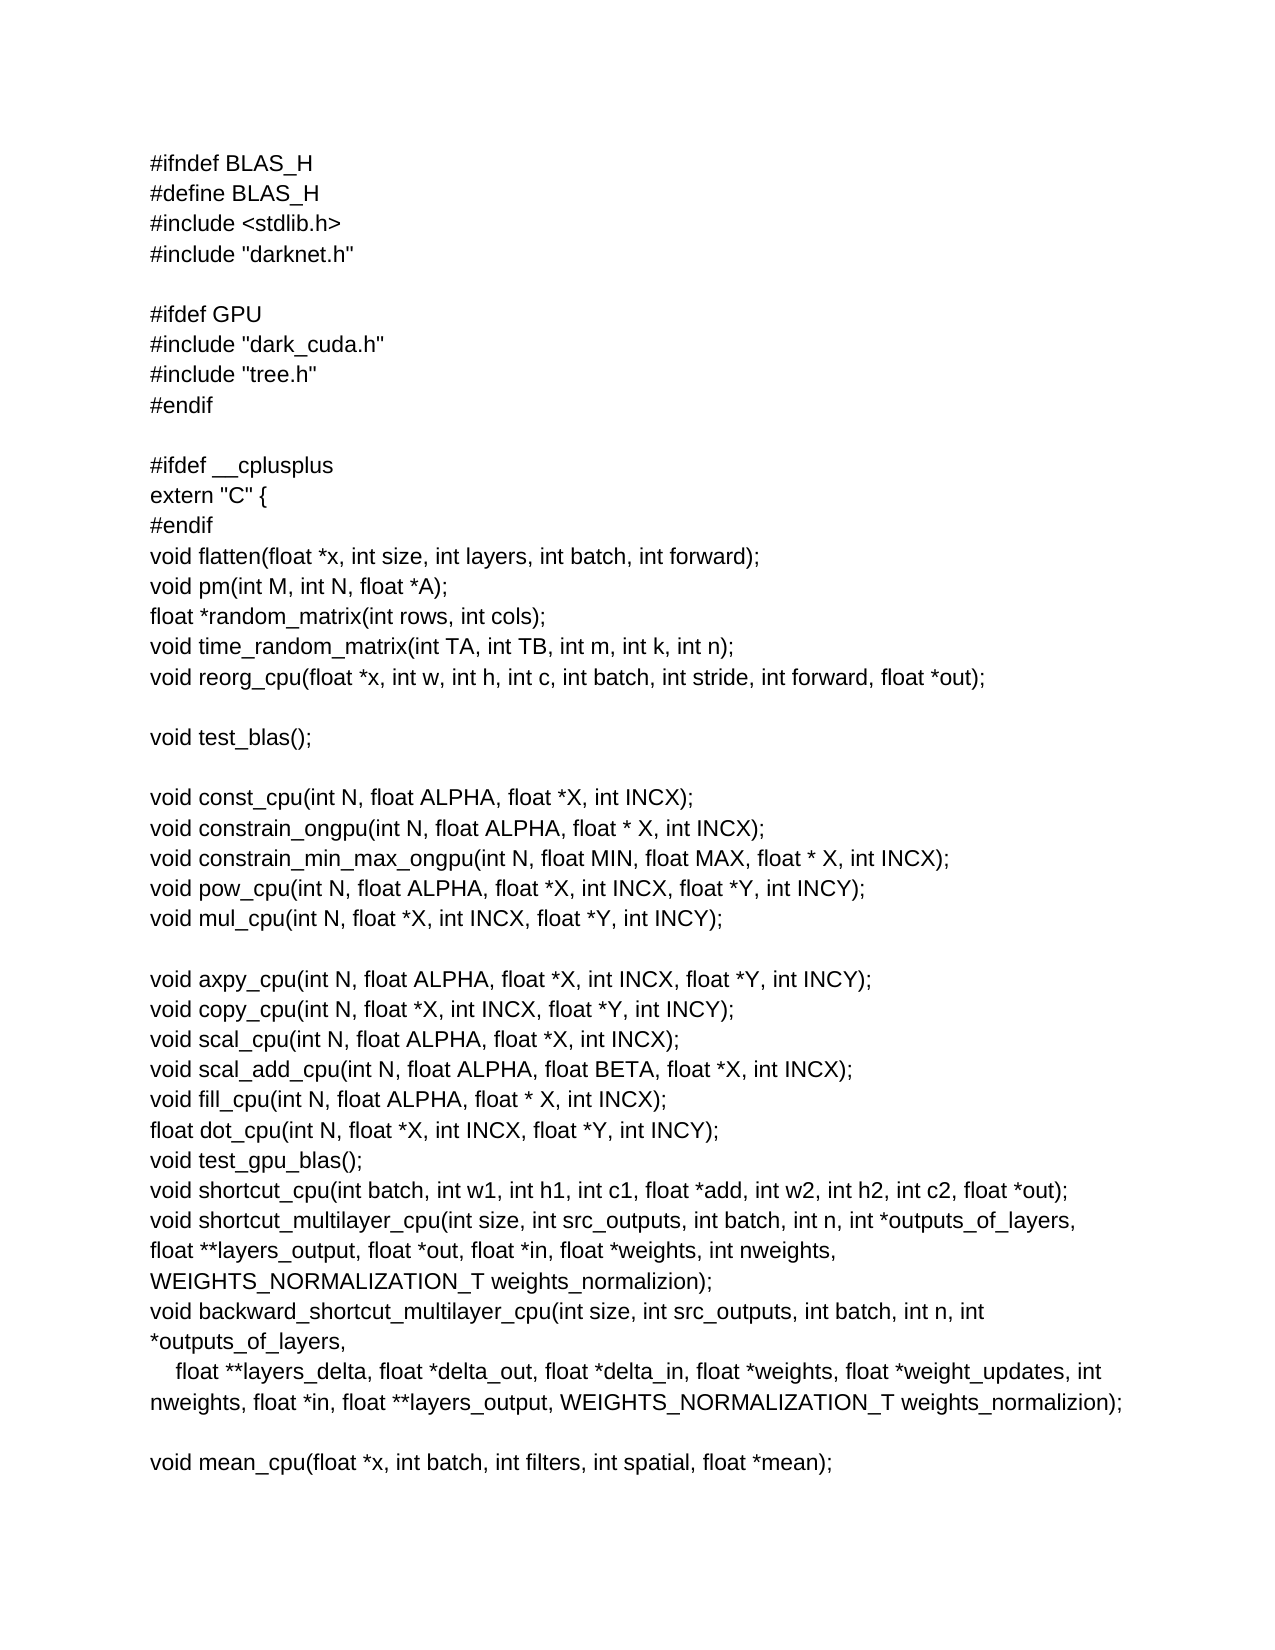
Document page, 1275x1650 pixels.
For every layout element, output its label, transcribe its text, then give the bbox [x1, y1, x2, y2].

text void test_blas(); [150, 724, 1125, 750]
text void fill_cpu(int N, float ALPHA, float * X, int INCX); [150, 1086, 1125, 1113]
text void flatten(float *x, int size, int layers, int batch, int forward); [150, 543, 1125, 569]
text #endif [150, 392, 1125, 418]
text void const_cpu(int N, float ALPHA, float *X, int INCX); [150, 784, 1125, 811]
text float **layers_delta, float *delta_out, float *delta_in, float *weights, float *weight_updates, int nweights, float *in, float **layers_output, WEIGHTS_NORMALIZATION_T weights_normalizion); [150, 1358, 1125, 1415]
text void constrain_min_max_ongpu(int N, float MIN, float MAX, float * X, int INCX); [150, 845, 1125, 871]
text void constrain_ongpu(int N, float ALPHA, float * X, int INCX); [150, 814, 1125, 841]
text #include "dark_cuda.h" [150, 331, 1125, 358]
text void mean_cpu(float *x, int batch, int filters, int spatial, float *mean); [150, 1449, 1125, 1475]
text float *random_matrix(int rows, int cols); [150, 603, 1125, 629]
text void copy_cpu(int N, float *X, int INCX, float *Y, int INCY); [150, 996, 1125, 1022]
text void scal_add_cpu(int N, float ALPHA, float BETA, float *X, int INCX); [150, 1056, 1125, 1083]
text float dot_cpu(int N, float *X, int INCX, float *Y, int INCY); [150, 1117, 1125, 1143]
text #include "tree.h" [150, 361, 1125, 388]
text void shortcut_multilayer_cpu(int size, int src_outputs, int batch, int n, int *outputs_of_layers, float **layers_output, float *out, float *in, float *weights, int nweights, WEIGHTS_NORMALIZATION_T weights_normalizion); [150, 1207, 1125, 1294]
text void pow_cpu(int N, float ALPHA, float *X, int INCX, float *Y, int INCY); [150, 875, 1125, 901]
text void time_random_matrix(int TA, int TB, int m, int k, int n); [150, 633, 1125, 660]
text void scal_cpu(int N, float ALPHA, float *X, int INCX); [150, 1026, 1125, 1052]
text extern "C" { [150, 482, 1125, 509]
text void backward_shortcut_multilayer_cpu(int size, int src_outputs, int batch, int n, int *outputs_of_layers, [150, 1298, 1125, 1354]
text #include <stdlib.h> [150, 210, 1125, 237]
text #ifndef BLAS_H [150, 150, 1125, 176]
text void mul_cpu(int N, float *X, int INCX, float *Y, int INCY); [150, 905, 1125, 932]
text #define BLAS_H [150, 180, 1125, 207]
text void pm(int M, int N, float *A); [150, 573, 1125, 599]
text void reorg_cpu(float *x, int w, int h, int c, int batch, int stride, int forward, float *out); [150, 663, 1125, 690]
text #ifdef GPU [150, 301, 1125, 327]
text #endif [150, 512, 1125, 539]
text void axpy_cpu(int N, float ALPHA, float *X, int INCX, float *Y, int INCY); [150, 966, 1125, 992]
text void shortcut_cpu(int batch, int w1, int h1, int c1, float *add, int w2, int h2, int c2, float *out); [150, 1177, 1125, 1203]
text #include "darknet.h" [150, 241, 1125, 267]
text void test_gpu_blas(); [150, 1147, 1125, 1173]
text #ifdef __cplusplus [150, 452, 1125, 478]
